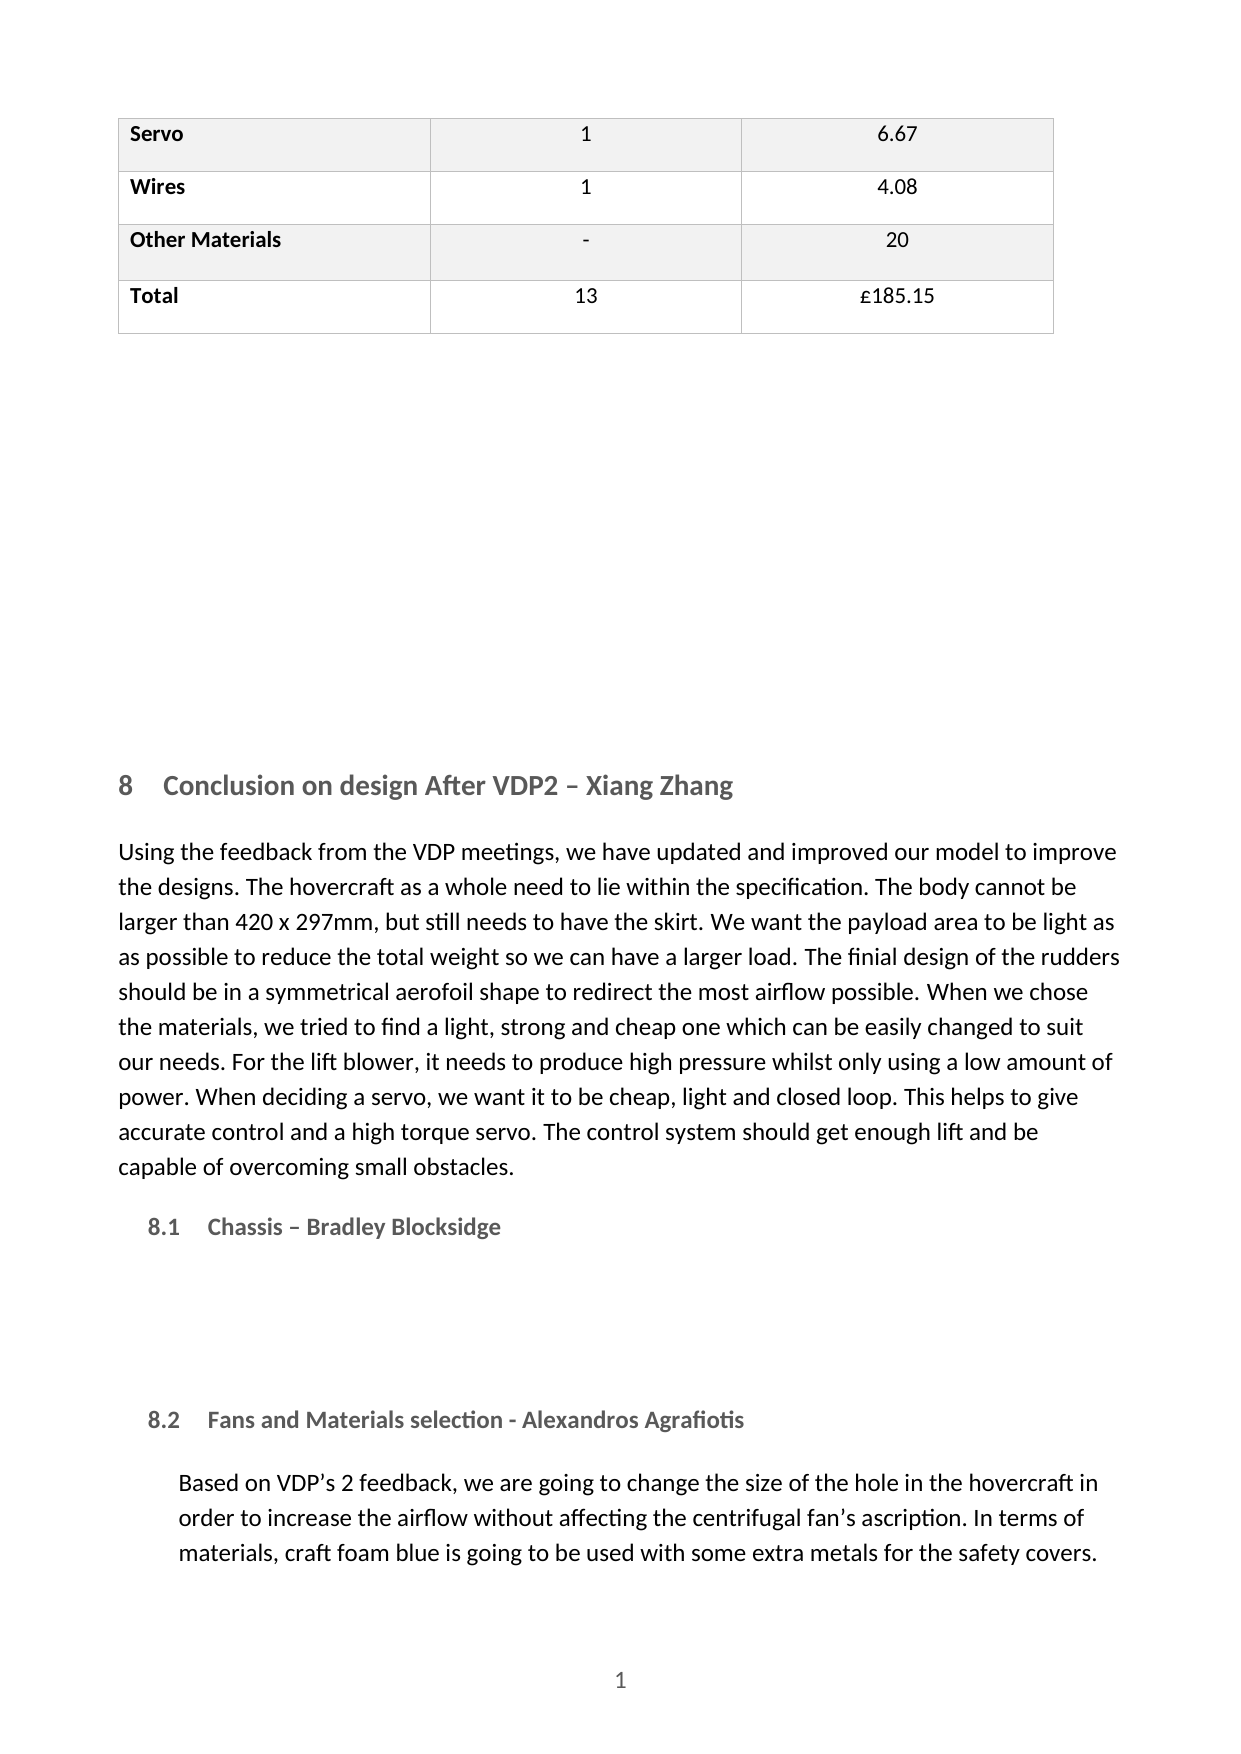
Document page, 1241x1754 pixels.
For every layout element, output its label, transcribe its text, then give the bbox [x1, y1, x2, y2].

table_cell 20 [742, 225, 1053, 280]
subtitle Chassis – Bradley Blocksidge [148, 1211, 1122, 1242]
table_cell Total [119, 281, 430, 333]
table_cell 6.67 [742, 119, 1053, 171]
subtitle Fans and Materials selection - Alexandros Agrafiotis [148, 1404, 1122, 1435]
table_cell 13 [431, 281, 741, 333]
table_cell - [431, 225, 741, 280]
table_cell £185.15 [742, 281, 1053, 333]
table_cell 1 [431, 172, 741, 224]
table_cell Other Materials [119, 225, 430, 280]
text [178, 1468, 1122, 1568]
table_cell 4.08 [742, 172, 1053, 224]
subtitle Conclusion on design After VDP2 – Xiang Zhang [118, 767, 1122, 802]
table_cell Wires [119, 172, 430, 224]
text Using the feedback from the VDP meetings, we have updated and improved our model to improve the designs. The hovercraft as a whole need to lie within the specification. The body cannot be larger than 420 x 297mm, but still needs to have the skirt. We want the payload area to be light as as possible to reduce the total weight so we can have a larger load. The finial design of the rudders should be in a symmetrical aerofoil shape to redirect the most airflow possible. When we chose the materials, we tried to find a light, strong and cheap one which can be easily changed to suit our needs. For the lift blower, it needs to produce high pressure whilst only using a low amount of power. When deciding a servo, we want it to be cheap, light and closed loop. This helps to give accurate control and a high torque servo. The control system should get enough lift and be capable of overcoming small obstacles. [118, 836, 1122, 1182]
table_cell 1 [431, 119, 741, 171]
table_cell Servo [119, 119, 430, 171]
